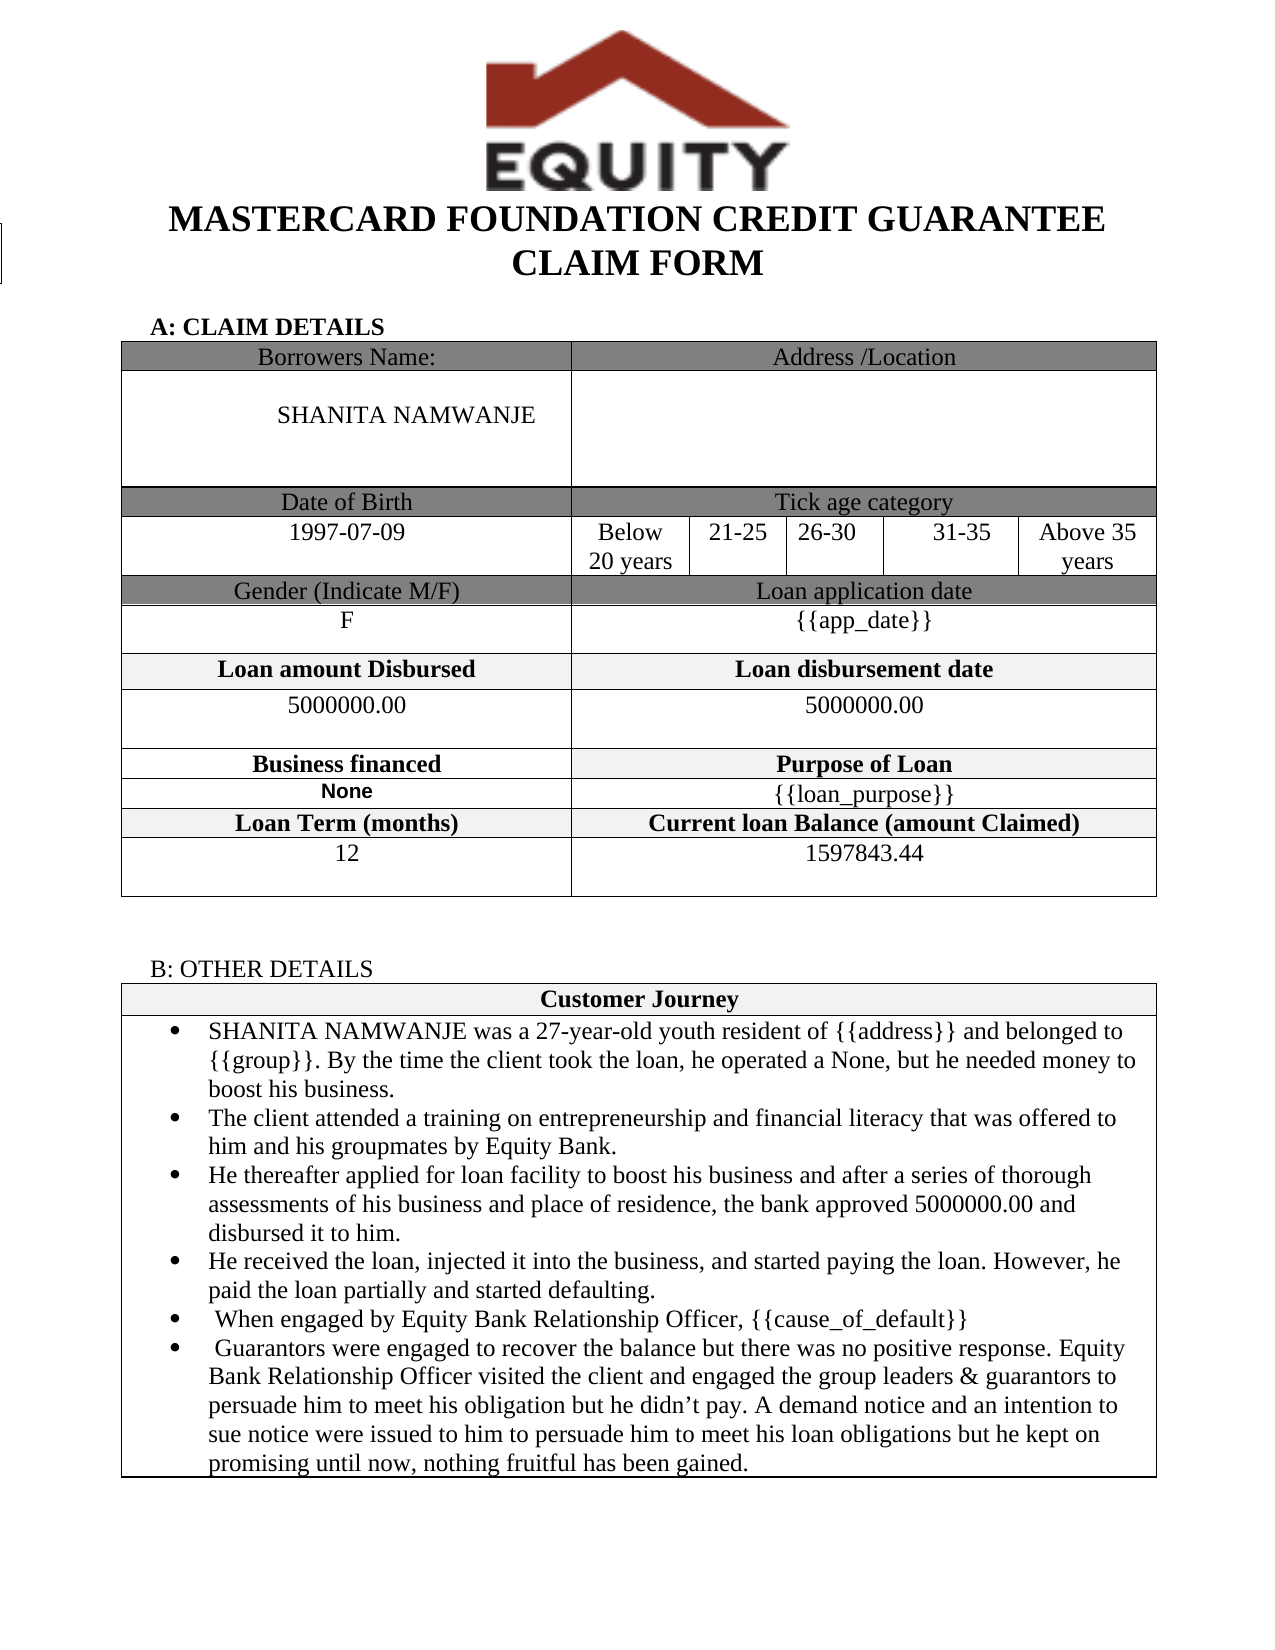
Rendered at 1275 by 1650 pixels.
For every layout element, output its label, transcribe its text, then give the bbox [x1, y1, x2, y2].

table_cell Below 20 years [572, 517, 689, 575]
text CLAIM FORM [150, 240, 1125, 283]
table_cell Current loan Balance (amount Claimed) [572, 809, 1156, 837]
subtitle A: CLAIM DETAILS [150, 312, 1125, 341]
table_header Address /Location [572, 342, 1156, 370]
table_cell Tick age category [572, 488, 1156, 516]
table_cell Above 35 years [1019, 517, 1156, 575]
table_cell 1997-07-09 [122, 517, 571, 575]
picture [486, 30, 790, 191]
table_cell Date of Birth [122, 488, 571, 516]
table_cell 5000000.00 [572, 690, 1156, 748]
table_cell None [122, 779, 571, 807]
table_cell F [122, 606, 571, 653]
table_cell 21-25 [690, 517, 786, 575]
table_cell Business financed [122, 749, 571, 778]
table_cell SHANITA NAMWANJE was a 27-year-old youth resident of {{address}} and belonged to {{group}}. By the time the client took the loan, he operated a None, but he needed money to boost his business. The client attended a training on entrepreneurship and financial literacy that was offered to him and his groupmates by Equity Bank. He thereafter applied for loan facility to boost his business and after a series of thorough assessments of his business and place of residence, the bank approved 5000000.00 and disbursed it to him. He received the loan, injected it into the business, and started paying the loan. However, he paid the loan partially and started defaulting. When engaged by Equity Bank Relationship Officer, {{cause_of_default}} Guarantors were engaged to recover the balance but there was no positive response. Equity Bank Relationship Officer visited the client and engaged the group leaders & guarantors to persuade him to meet his obligation but he didn’t pay. A demand notice and an intention to sue notice were issued to him to persuade him to meet his loan obligations but he kept on promising until now, nothing fruitful has been gained. [122, 1016, 1156, 1476]
table_cell Loan disbursement date [572, 654, 1156, 689]
subtitle MASTERCARD FOUNDATION CREDIT GUARANTEE [150, 197, 1125, 240]
table_cell 5000000.00 [122, 690, 571, 748]
table_cell 31-35 [884, 517, 1018, 575]
table_cell {{loan_purpose}} [572, 779, 1156, 807]
table_cell Loan amount Disbursed [122, 654, 571, 689]
table_cell [572, 371, 1156, 486]
table_cell 26-30 [787, 517, 883, 575]
table_cell Loan application date [572, 576, 1156, 604]
table_cell Gender (Indicate M/F) [122, 576, 571, 604]
table_header Customer Journey [122, 984, 1156, 1015]
table_cell Purpose of Loan [572, 749, 1156, 778]
text B: OTHER DETAILS [150, 954, 1125, 983]
table_cell 1597843.44 [572, 838, 1156, 896]
table_cell Loan Term (months) [122, 809, 571, 837]
table_cell 12 [122, 838, 571, 896]
table_cell {{app_date}} [572, 606, 1156, 653]
table_cell SHANITA NAMWANJE [122, 371, 571, 486]
table_header Borrowers Name: [122, 342, 571, 370]
